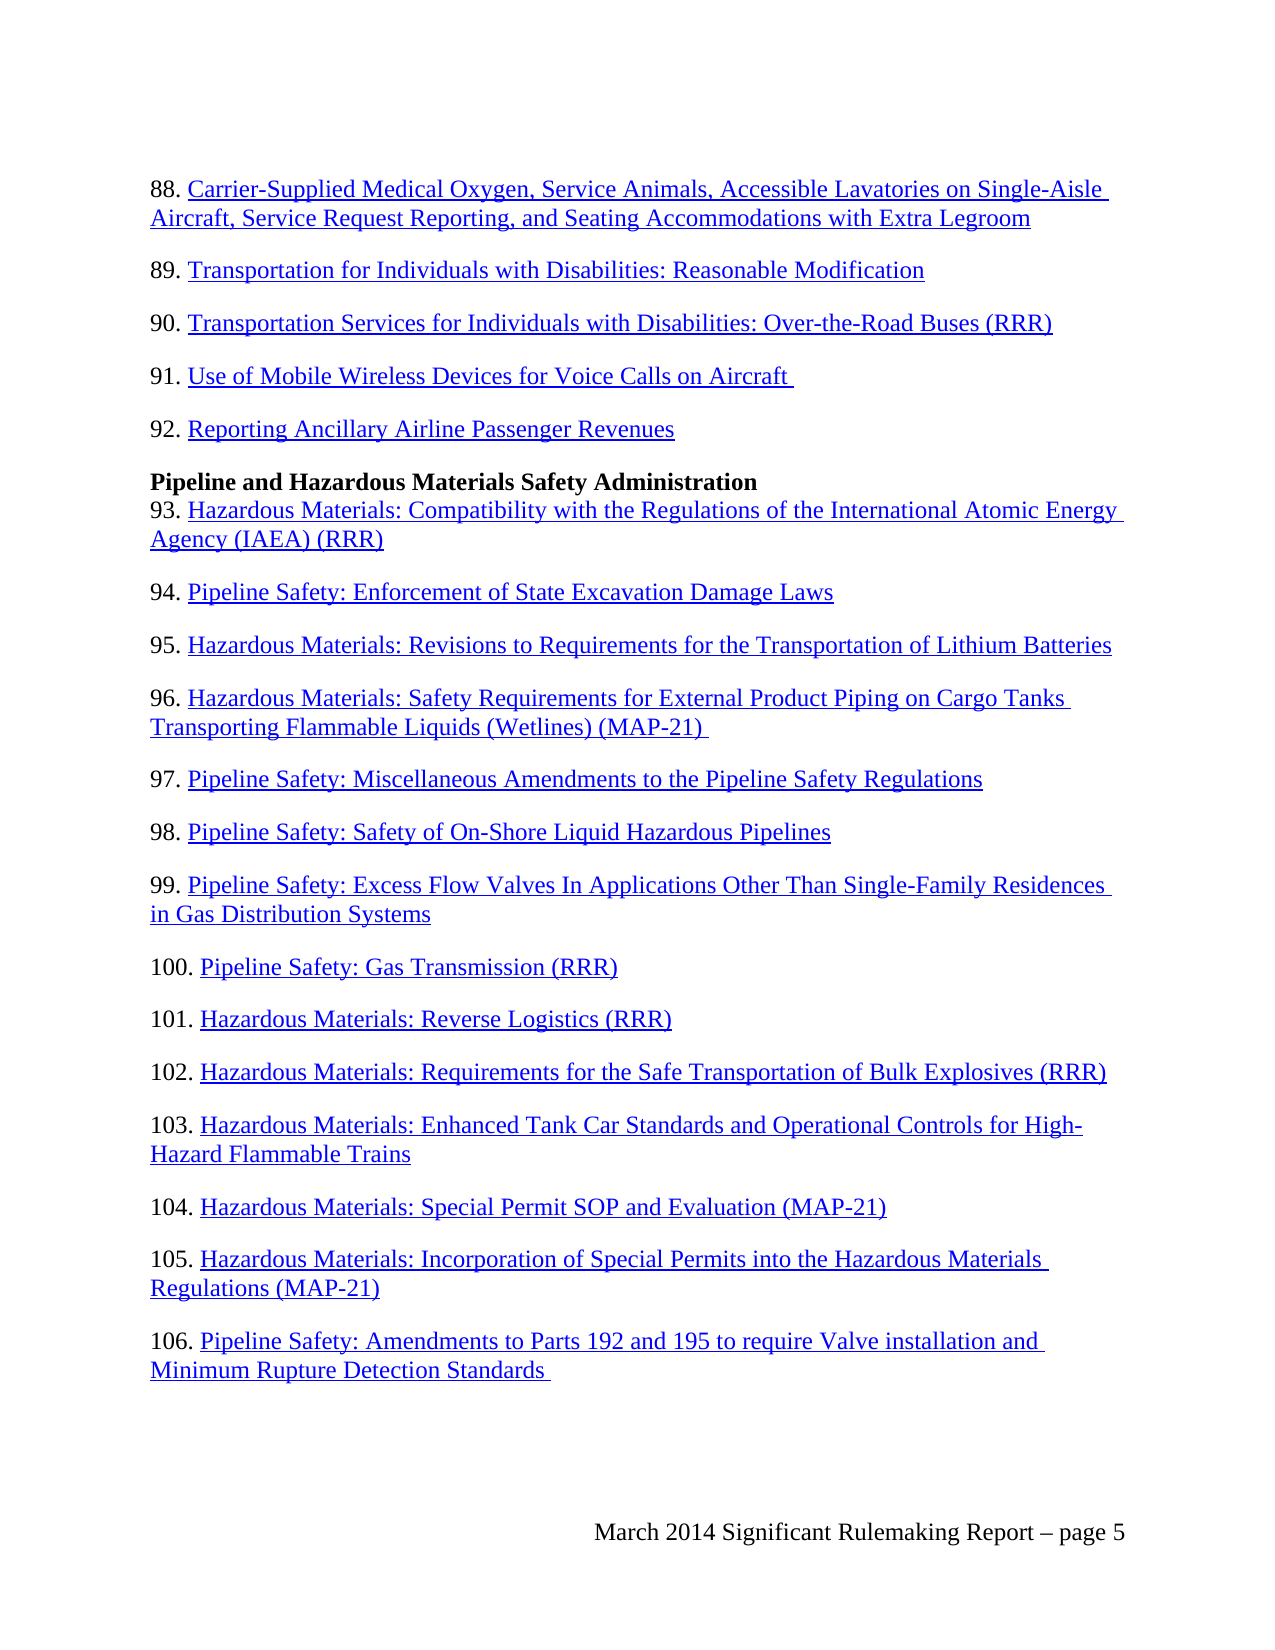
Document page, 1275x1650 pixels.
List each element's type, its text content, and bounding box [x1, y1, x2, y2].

text 89. Transportation for Individuals with Disabilities: Reasonable Modification [150, 256, 1125, 284]
text 98. Pipeline Safety: Safety of On-Shore Liquid Hazardous Pipelines [150, 817, 1125, 846]
text 104. Hazardous Materials: Special Permit SOP and Evaluation (MAP-21) [150, 1192, 1125, 1220]
text 97. Pipeline Safety: Miscellaneous Amendments to the Pipeline Safety Regulations [150, 764, 1125, 793]
text 94. Pipeline Safety: Enforcement of State Excavation Damage Laws [150, 577, 1125, 606]
text 106. Pipeline Safety: Amendments to Parts 192 and 195 to require Valve installation and Minimum Rupture Detection Standards [150, 1326, 1125, 1383]
text 103. Hazardous Materials: Enhanced Tank Car Standards and Operational Controls for High-Hazard Flammable Trains [150, 1110, 1125, 1167]
text 93. Hazardous Materials: Compatibility with the Regulations of the International Atomic Energy Agency (IAEA) (RRR) [150, 496, 1125, 553]
text 101. Hazardous Materials: Reverse Logistics (RRR) [150, 1004, 1125, 1033]
text 95. Hazardous Materials: Revisions to Requirements for the Transportation of Lithium Batteries [150, 630, 1125, 659]
text 88. Carrier-Supplied Medical Oxygen, Service Animals, Accessible Lavatories on Single-Aisle Aircraft, Service Request Reporting, and Seating Accommodations with Extra Legroom [150, 174, 1125, 232]
text Pipeline and Hazardous Materials Safety Administration [150, 467, 1125, 496]
text 100. Pipeline Safety: Gas Transmission (RRR) [150, 952, 1125, 980]
text 92. Reporting Ancillary Airline Passenger Revenues [150, 414, 1125, 443]
text 96. Hazardous Materials: Safety Requirements for External Product Piping on Cargo Tanks Transporting Flammable Liquids (Wetlines) (MAP-21) [150, 683, 1125, 740]
text 105. Hazardous Materials: Incorporation of Special Permits into the Hazardous Materials Regulations (MAP-21) [150, 1244, 1125, 1302]
text 91. Use of Mobile Wireless Devices for Voice Calls on Aircraft [150, 361, 1125, 390]
text 102. Hazardous Materials: Requirements for the Safe Transportation of Bulk Explosives (RRR) [150, 1057, 1125, 1086]
text 99. Pipeline Safety: Excess Flow Valves In Applications Other Than Single-Family Residences in Gas Distribution Systems [150, 870, 1125, 927]
text 90. Transportation Services for Individuals with Disabilities: Over-the-Road Buses (RRR) [150, 308, 1125, 337]
